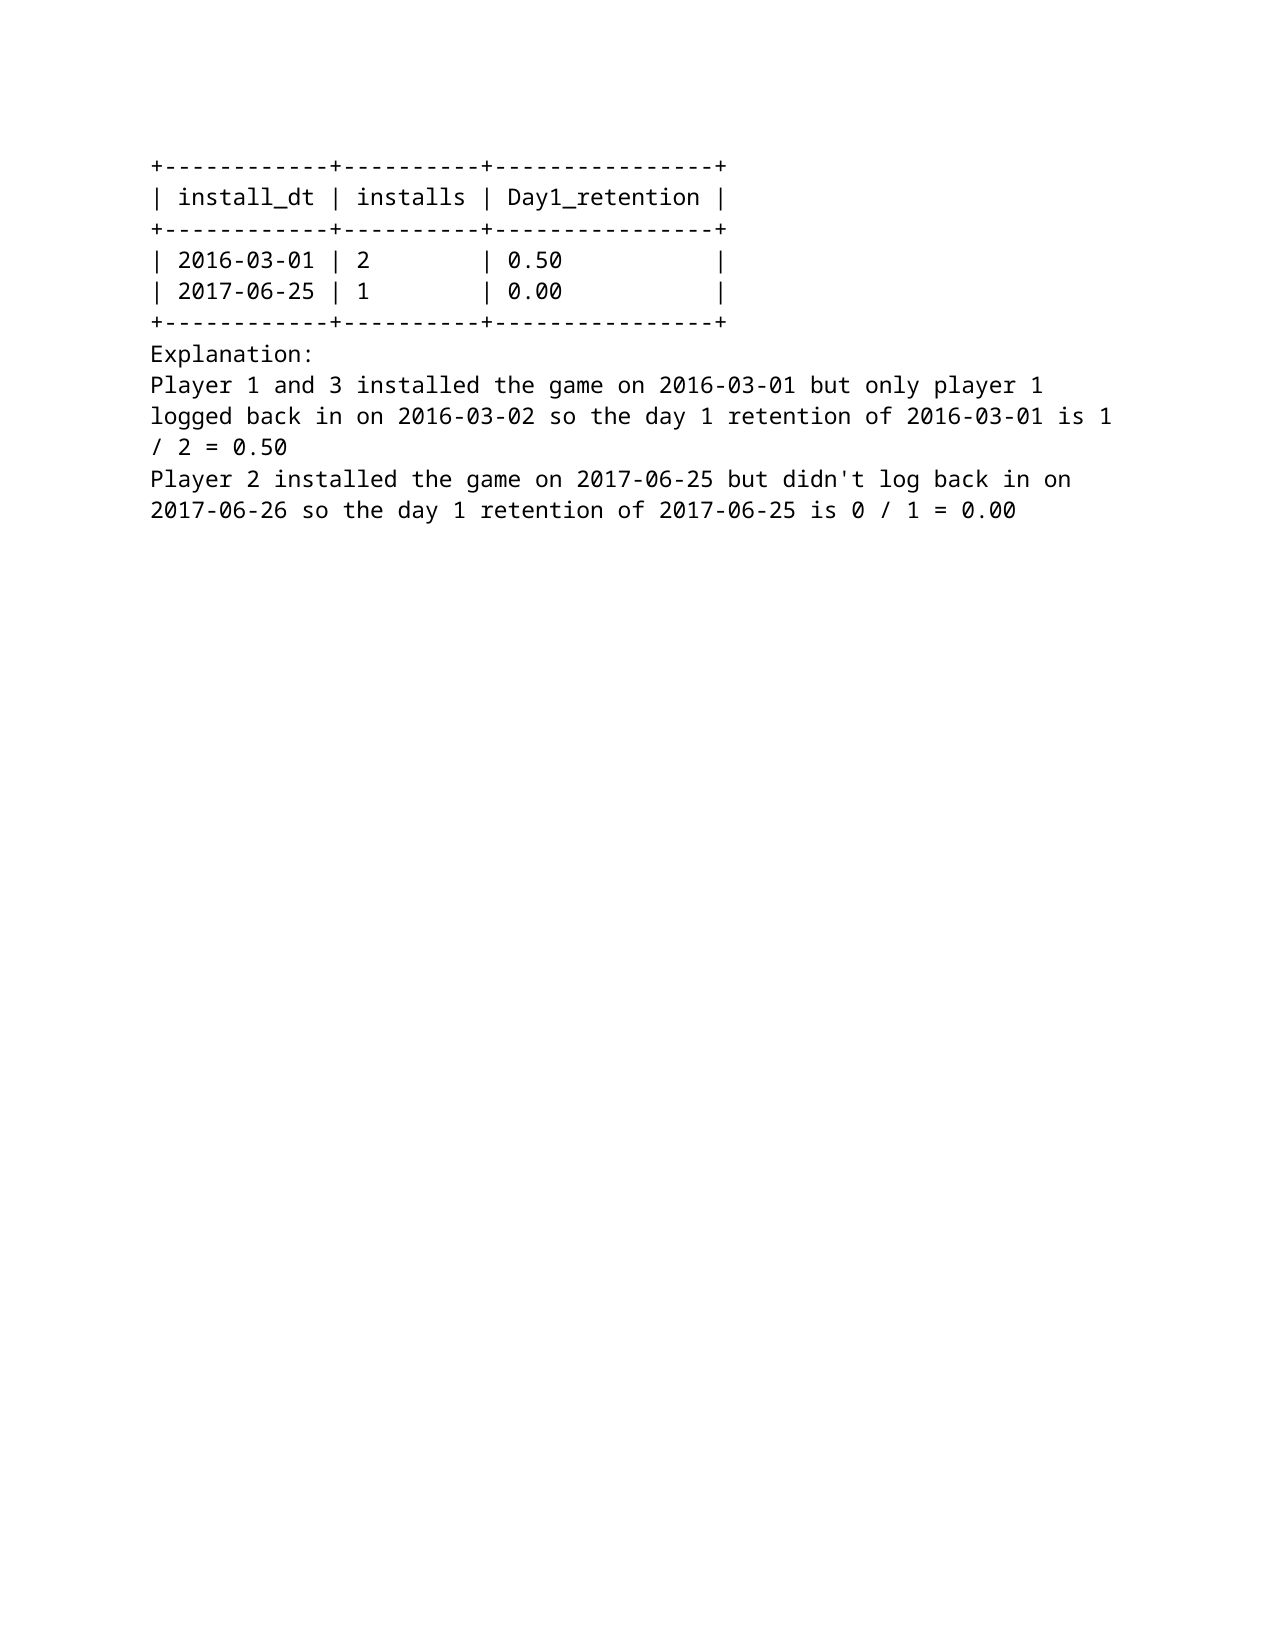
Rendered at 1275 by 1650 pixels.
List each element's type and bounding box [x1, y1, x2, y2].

text [150, 150, 1125, 525]
